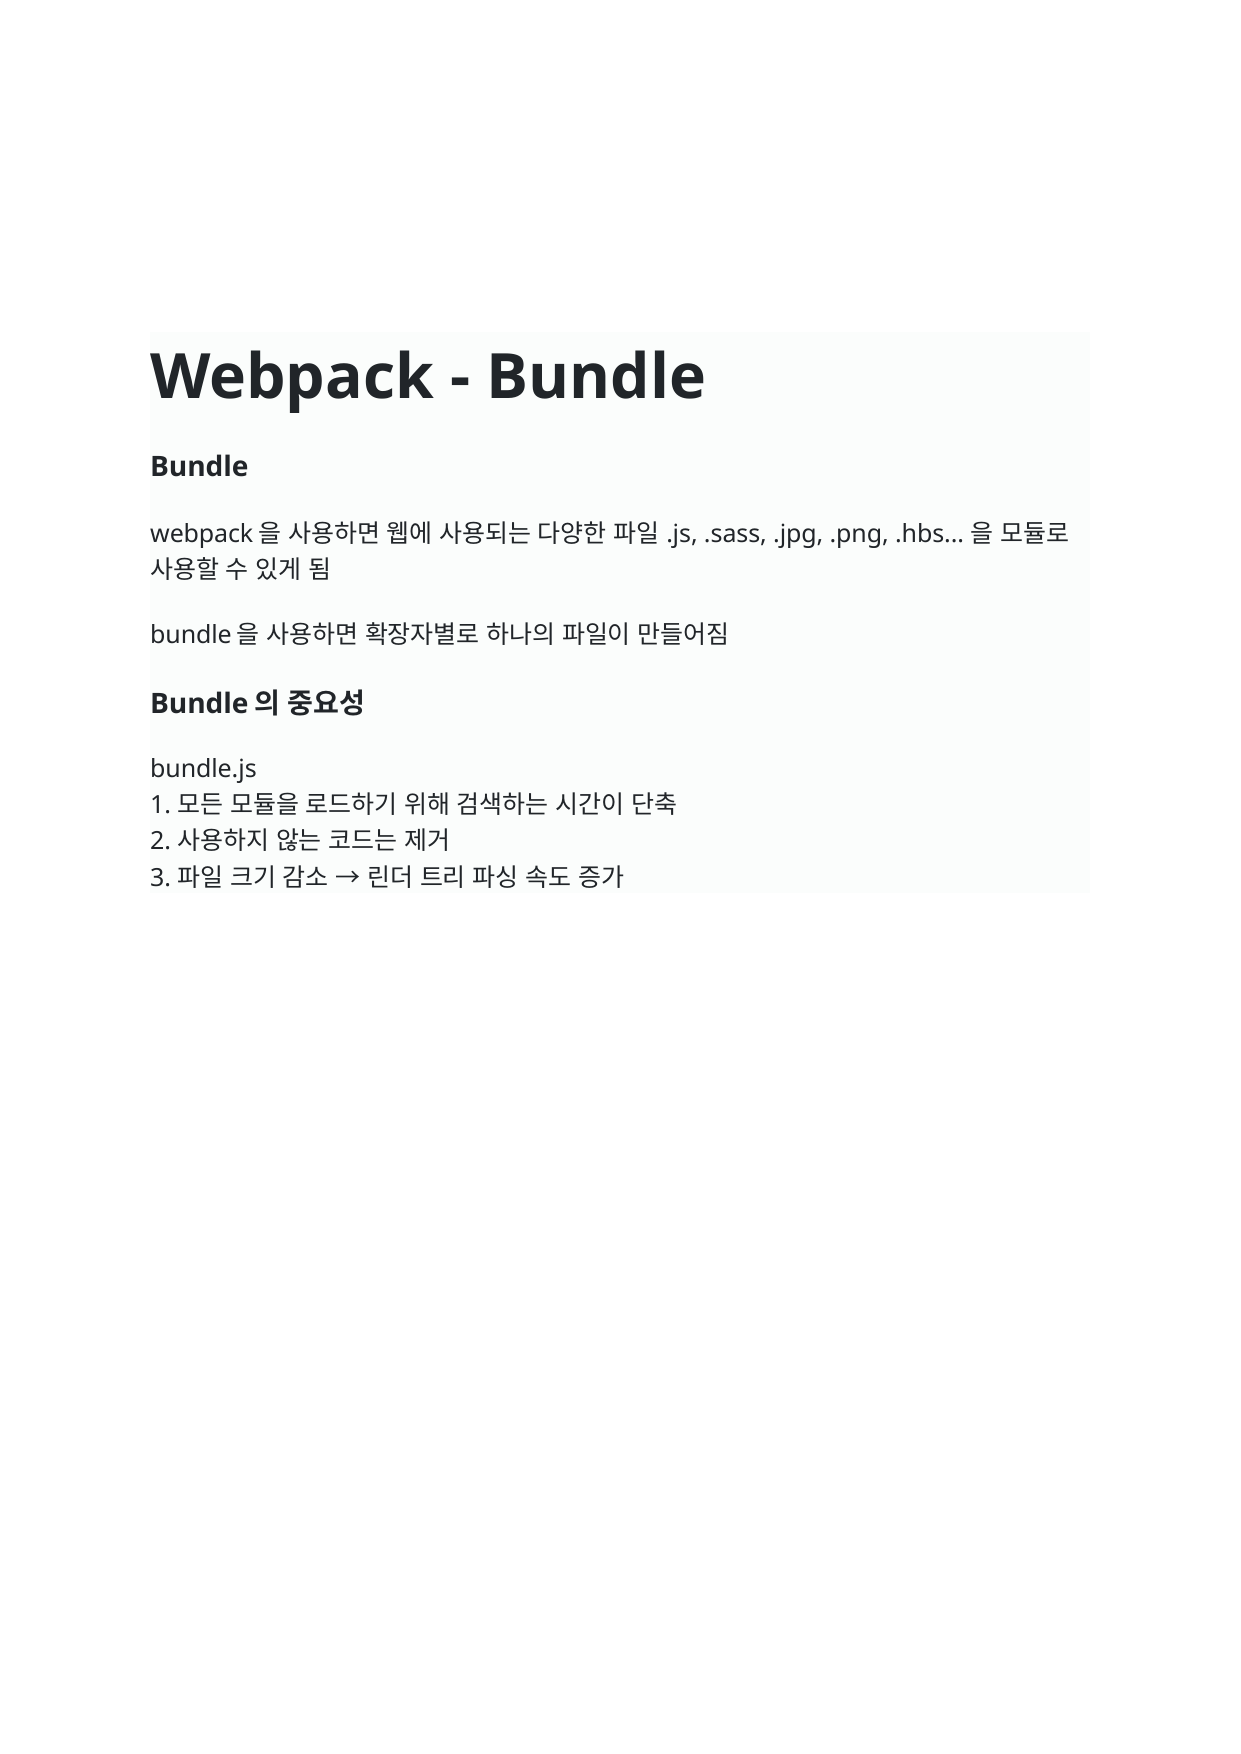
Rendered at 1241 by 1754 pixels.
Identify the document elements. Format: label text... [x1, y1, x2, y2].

text bundle.js 1. 모든 모듈을 로드하기 위해 검색하는 시간이 단축 2. 사용하지 않는 코드는 제거 3. 파일 크기 감소 → 린더 트리 파싱 속도 증가 [150, 750, 1090, 893]
subtitle Bundle [150, 446, 1090, 484]
subtitle Bundle의 중요성 [150, 680, 1090, 721]
subtitle Webpack - Bundle [150, 332, 1090, 417]
text webpack을 사용하면 웹에 사용되는 다양한 파일 .js, .sass, .jpg, .png, .hbs... 을 모듈로 사용할 수 있게 됨 [150, 513, 1090, 586]
text bundle을 사용하면 확장자별로 하나의 파일이 만들어짐 [150, 615, 1090, 651]
